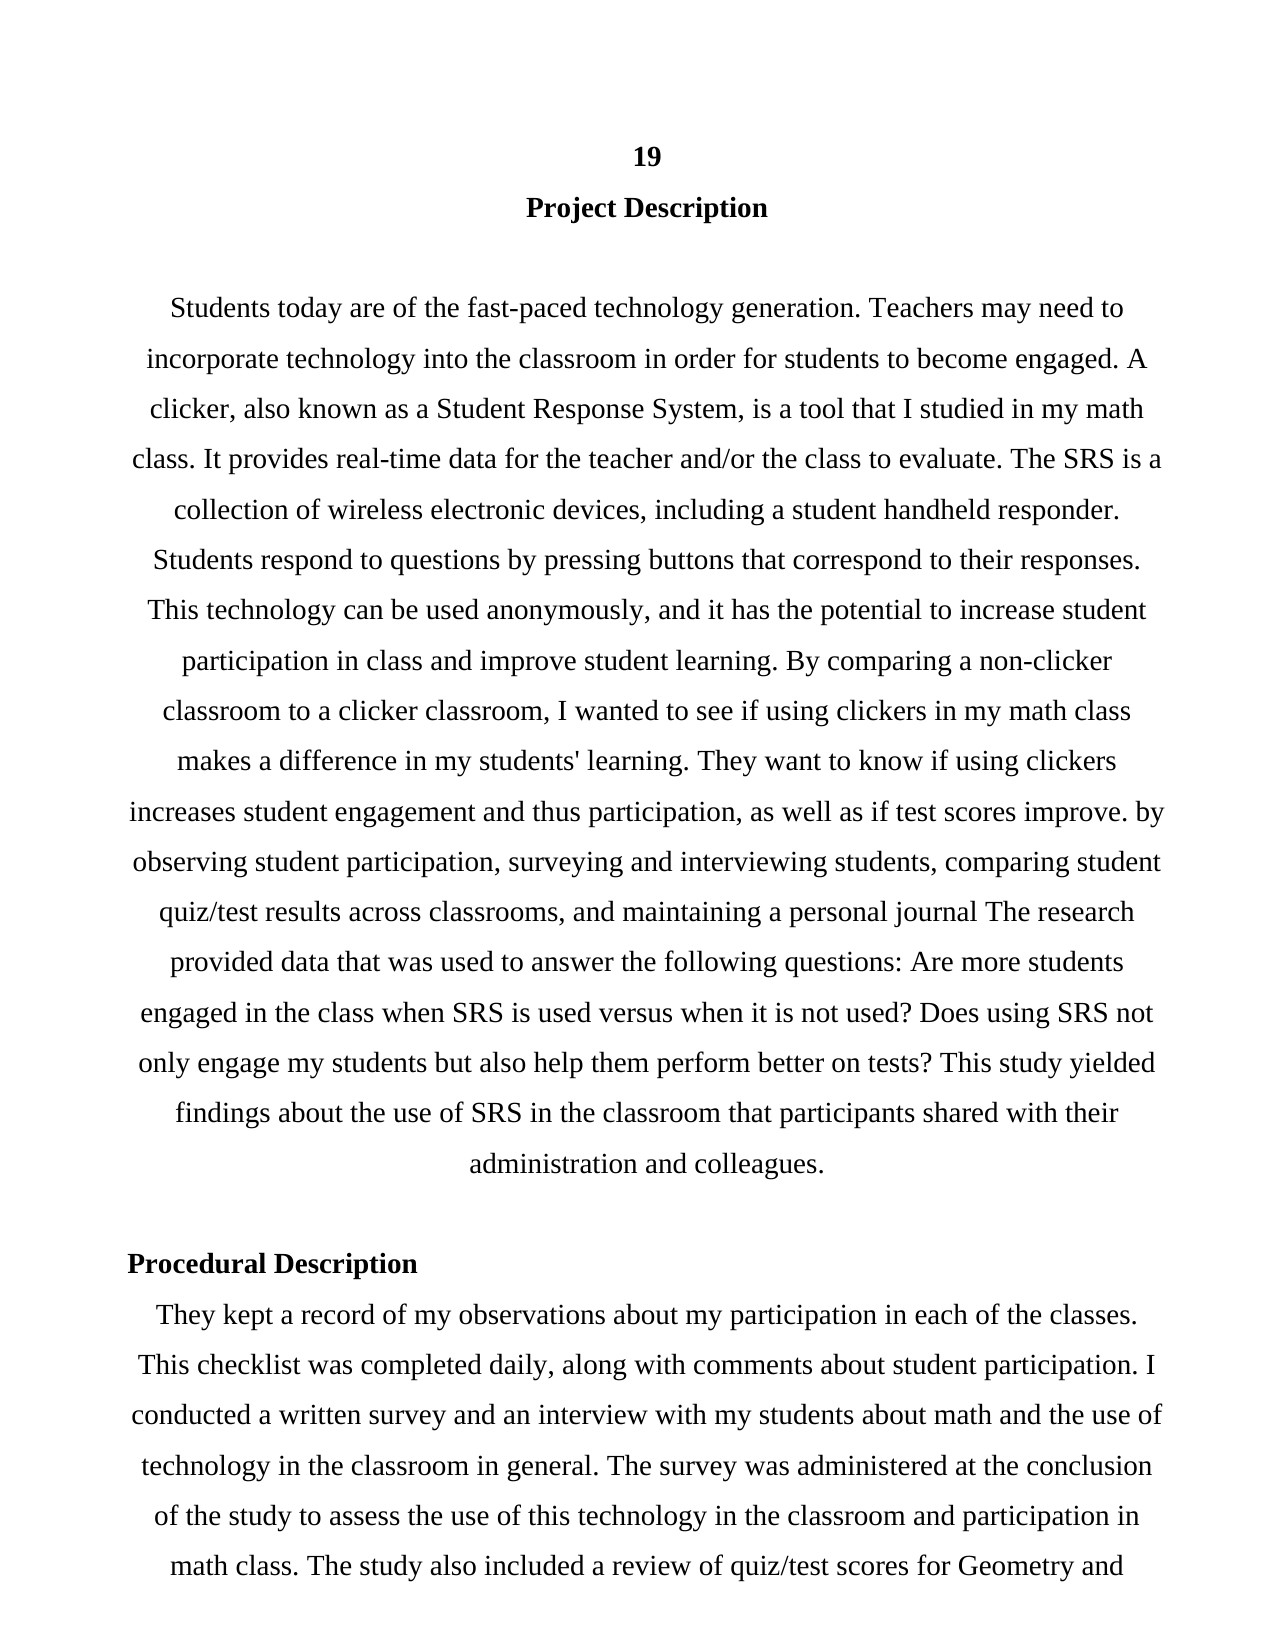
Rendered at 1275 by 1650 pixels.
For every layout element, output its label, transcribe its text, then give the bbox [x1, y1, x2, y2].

text Project Description [127, 190, 1167, 223]
text 19 [127, 139, 1167, 173]
text They kept a record of my observations about my participation in each of the classes. This checklist was completed daily, along with comments about student participation. I conducted a written survey and an interview with my students about math and the use of technology in the classroom in general. The survey was administered at the conclusion of the study to assess the use of this technology in the classroom and participation in math class. The study also included a review of quiz/test scores for Geometry and [127, 1297, 1167, 1582]
text Students today are of the fast-paced technology generation. Teachers may need to incorporate technology into the classroom in order for students to become engaged. A clicker, also known as a Student Response System, is a tool that I studied in my math class. It provides real-time data for the teacher and/or the class to evaluate. The SRS is a collection of wireless electronic devices, including a student handheld responder. Students respond to questions by pressing buttons that correspond to their responses. This technology can be used anonymously, and it has the potential to increase student participation in class and improve student learning. By comparing a non-clicker classroom to a clicker classroom, I wanted to see if using clickers in my math class makes a difference in my students' learning. They want to know if using clickers increases student engagement and thus participation, as well as if test scores improve. by observing student participation, surveying and interviewing students, comparing student quiz/test results across classrooms, and maintaining a personal journal The research provided data that was used to answer the following questions: Are more students engaged in the class when SRS is used versus when it is not used? Does using SRS not only engage my students but also help them perform better on tests? This study yielded findings about the use of SRS in the classroom that participants shared with their administration and colleagues. [127, 291, 1167, 1179]
text Procedural Description [127, 1246, 1167, 1280]
